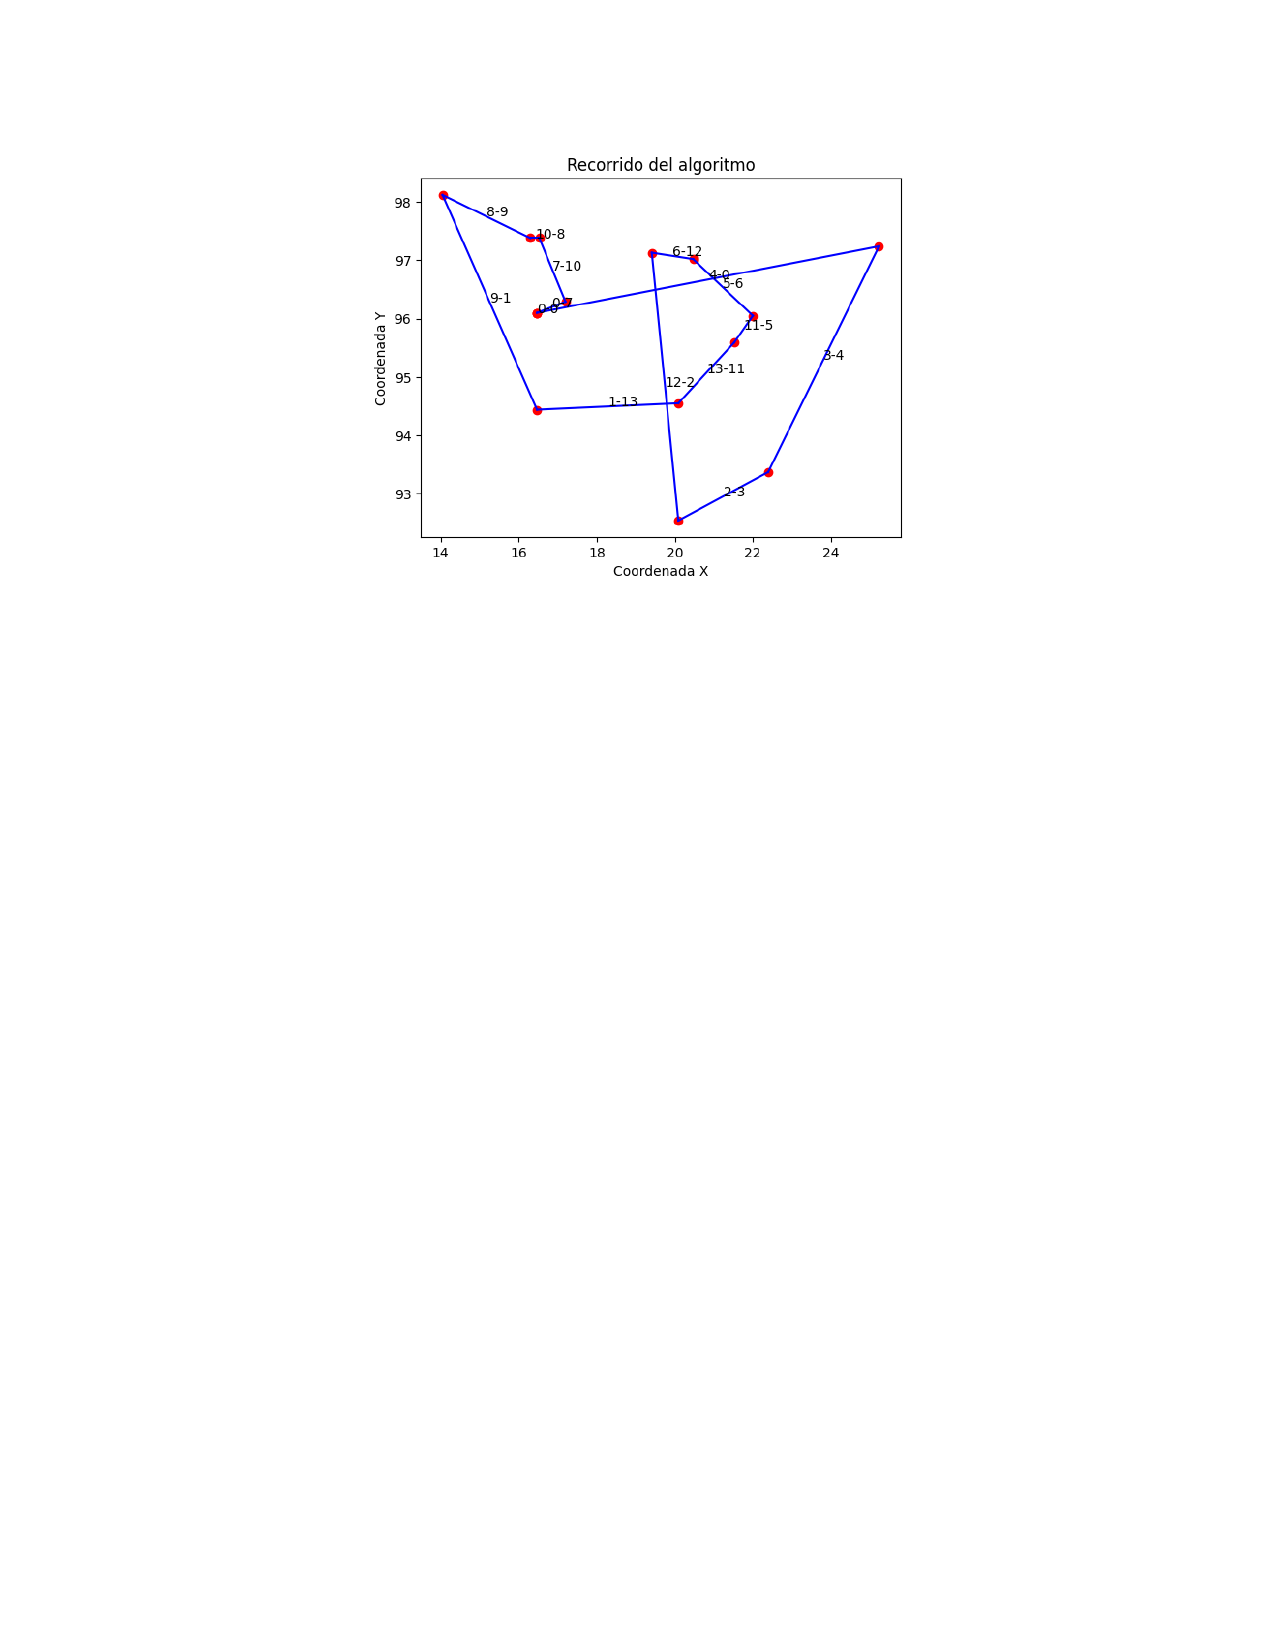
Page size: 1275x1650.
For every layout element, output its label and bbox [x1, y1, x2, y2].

picture [365, 147, 910, 588]
